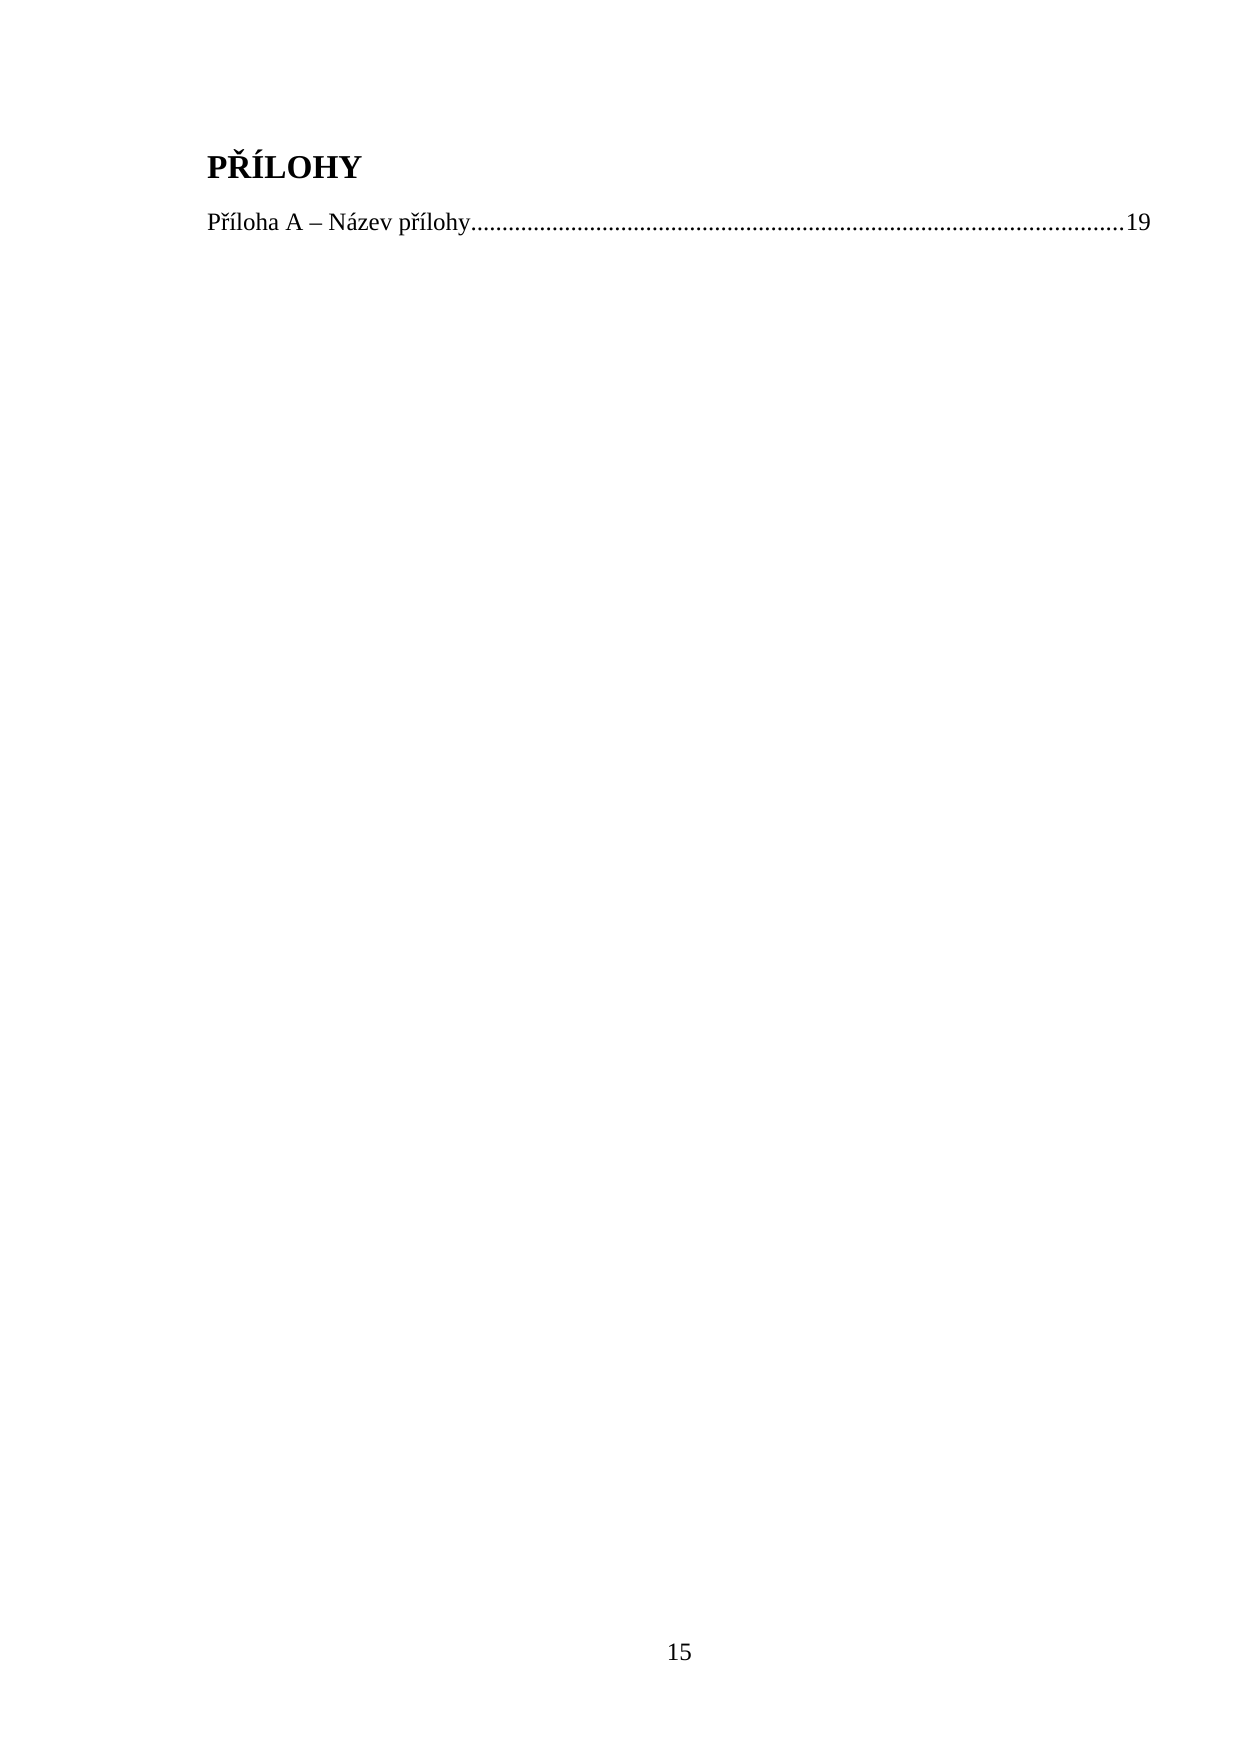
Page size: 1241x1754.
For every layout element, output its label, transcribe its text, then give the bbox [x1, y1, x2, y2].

text Příloha A – Název přílohy 19 [207, 207, 1152, 236]
text Přílohy [207, 148, 1152, 186]
